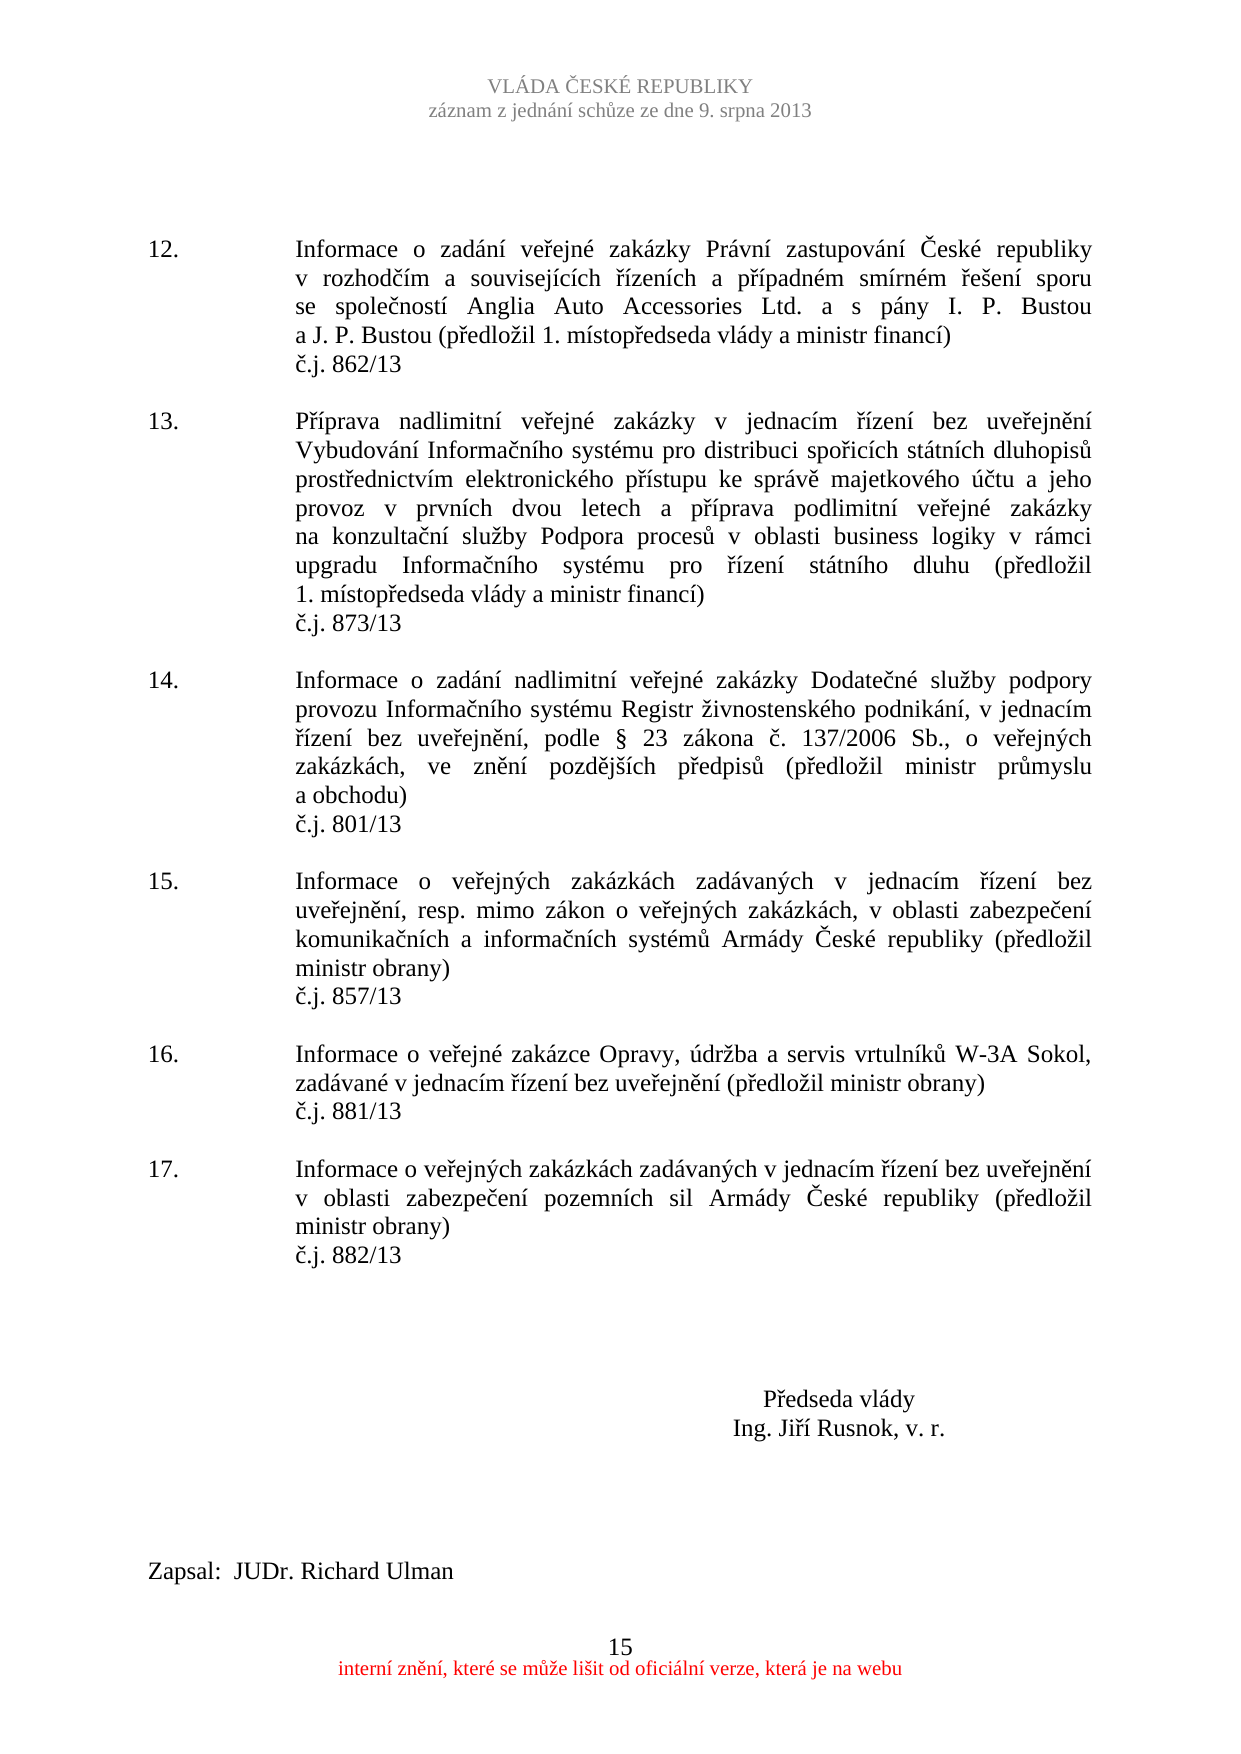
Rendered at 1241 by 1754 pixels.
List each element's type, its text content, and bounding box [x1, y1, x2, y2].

text 13. Příprava nadlimitní veřejné zakázky v jednacím řízení bez uveřejnění Vybudování Informačního systému pro distribuci spořicích státních dluhopisů prostřednictvím elektronického přístupu ke správě majetkového účtu a jeho provoz v prvních dvou letech a příprava podlimitní veřejné zakázky na konzultační služby Podpora procesů v oblasti business logiky v rámci upgradu Informačního systému pro řízení státního dluhu (předložil 1. místopředseda vlády a ministr financí) [148, 406, 1093, 608]
text 12. Informace o zadání veřejné zakázky Právní zastupování České republiky v rozhodčím a souvisejících řízeních a případném smírném řešení sporu se společností Anglia Auto Accessories Ltd. a s pány I. P. Bustou a J. P. Bustou (předložil 1. místopředseda vlády a ministr financí) [148, 234, 1093, 349]
text Předseda vlády [616, 1384, 1061, 1413]
text Ing. Jiří Rusnok, v. r. [616, 1413, 1061, 1441]
text č.j. 801/13 [148, 809, 1093, 838]
text č.j. 873/13 [148, 608, 1093, 636]
text 17. Informace o veřejných zakázkách zadávaných v jednacím řízení bez uveřejnění v oblasti zabezpečení pozemních sil Armády České republiky (předložil ministr obrany) [148, 1154, 1093, 1240]
text 16. Informace o veřejné zakázce Opravy, údržba a servis vrtulníků W-3A Sokol, zadávané v jednacím řízení bez uveřejnění (předložil ministr obrany) [148, 1039, 1093, 1096]
text 14. Informace o zadání nadlimitní veřejné zakázky Dodatečné služby podpory provozu Informačního systému Registr živnostenského podnikání, v jednacím řízení bez uveřejnění, podle § 23 zákona č. 137/2006 Sb., o veřejných zakázkách, ve znění pozdějších předpisů (předložil ministr průmyslu a obchodu) [148, 665, 1093, 809]
text č.j. 882/13 [148, 1240, 1093, 1269]
text č.j. 881/13 [148, 1096, 1093, 1125]
text č.j. 862/13 [148, 349, 1093, 378]
text Zapsal: JUDr. Richard Ulman [148, 1556, 1093, 1585]
text č.j. 857/13 [148, 981, 1093, 1010]
text 15. Informace o veřejných zakázkách zadávaných v jednacím řízení bez uveřejnění, resp. mimo zákon o veřejných zakázkách, v oblasti zabezpečení komunikačních a informačních systémů Armády České republiky (předložil ministr obrany) [148, 866, 1093, 981]
